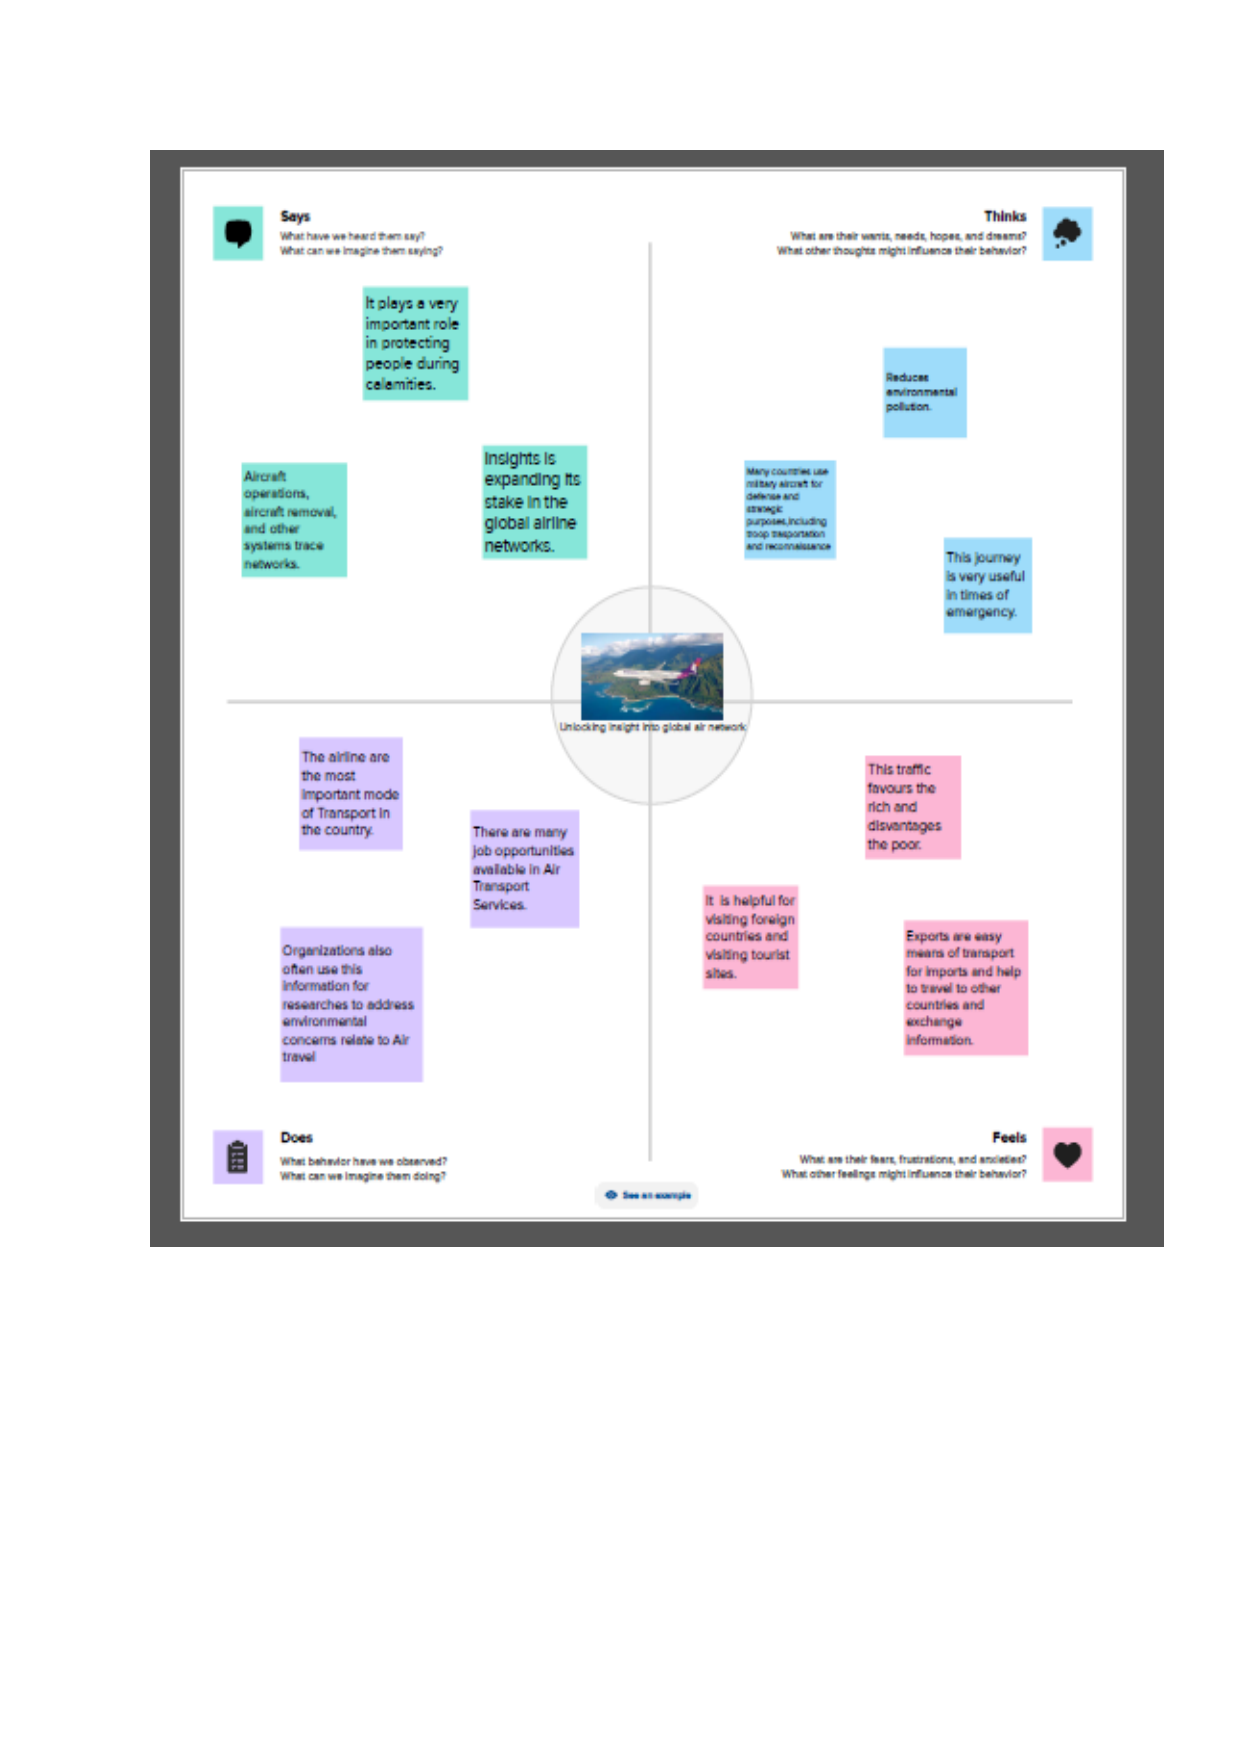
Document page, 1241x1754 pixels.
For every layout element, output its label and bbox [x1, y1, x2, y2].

picture [150, 150, 1164, 1247]
